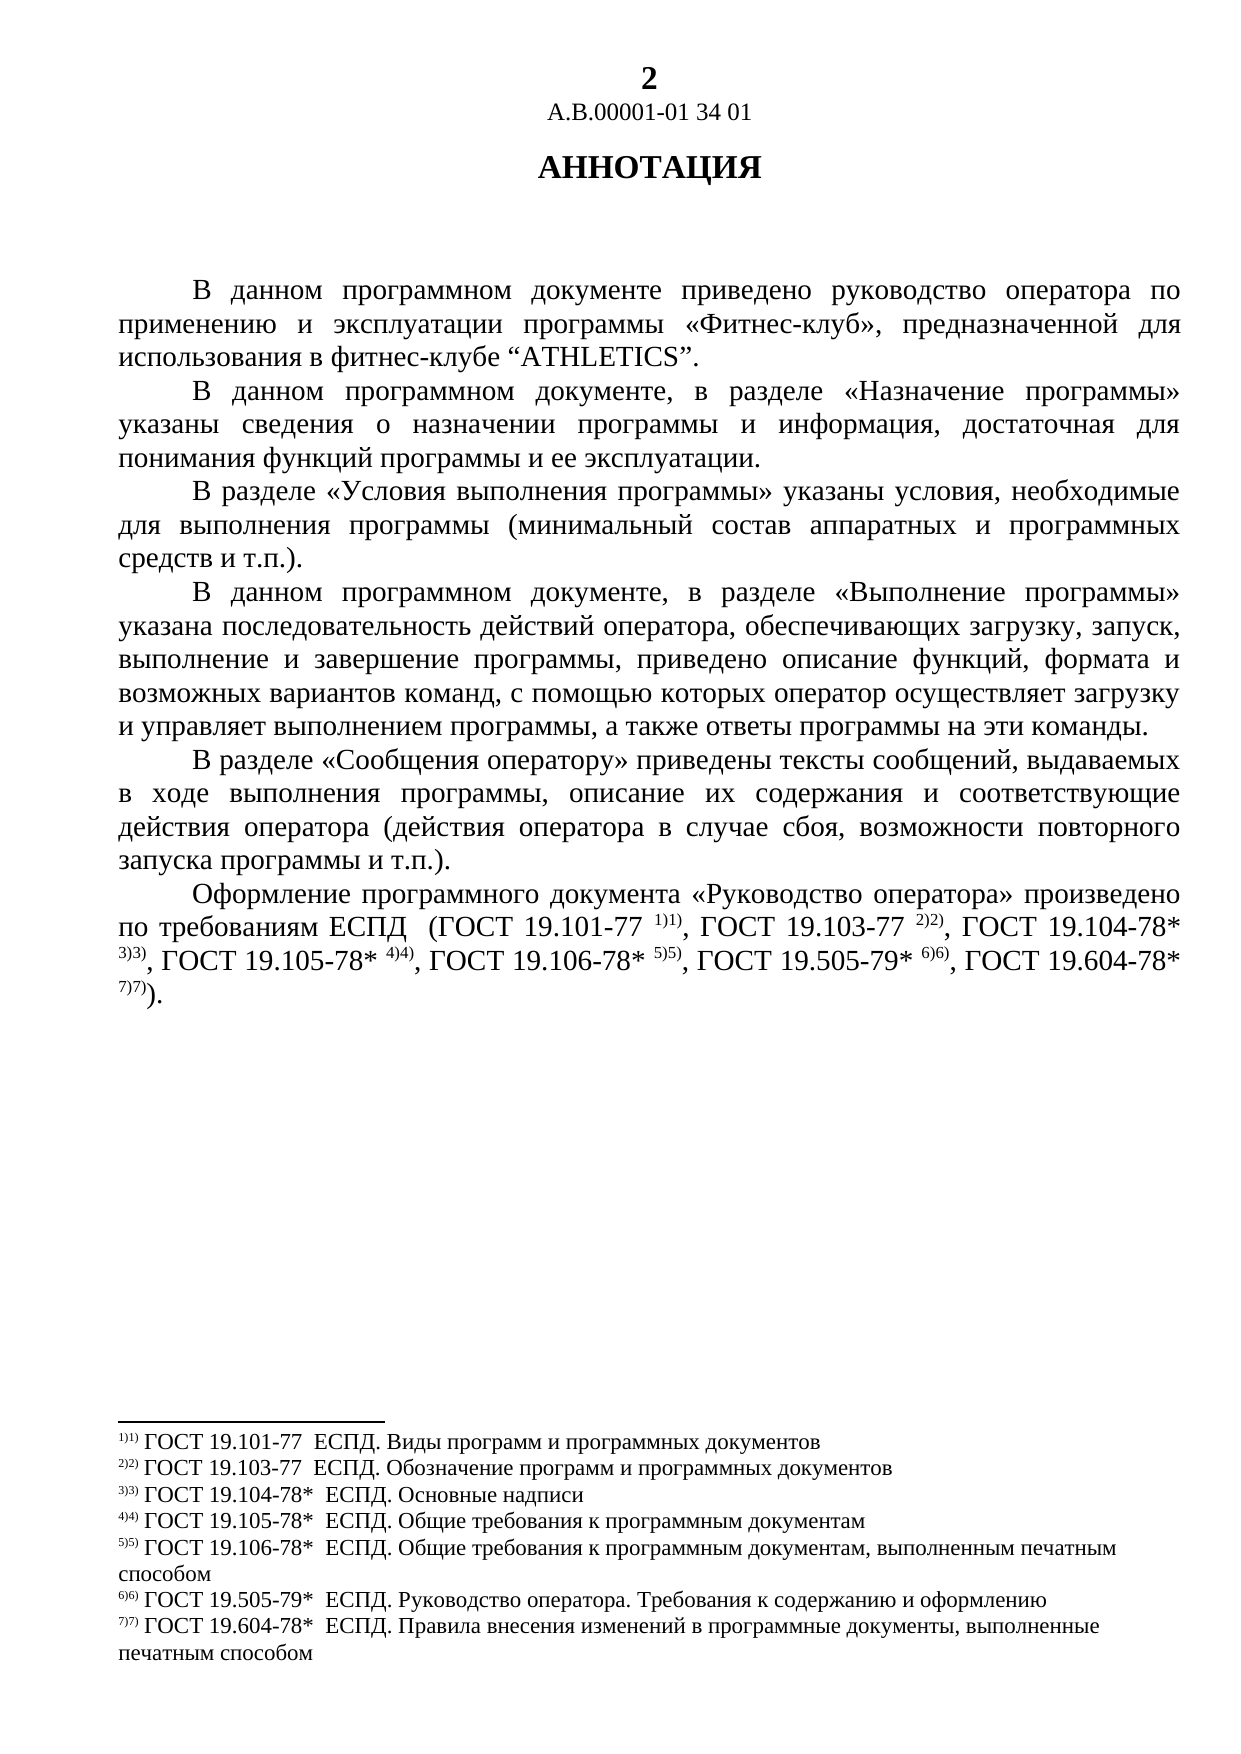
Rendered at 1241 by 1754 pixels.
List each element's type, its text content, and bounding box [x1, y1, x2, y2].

text Оформление программного документа «Руководство оператора» произведено по требованиям ЕСПД (ГОСТ 19.101-77 1), ГОСТ 19.103-77 2), ГОСТ 19.104-78* 3), ГОСТ 19.105-78* 4), ГОСТ 19.106-78* 5), ГОСТ 19.505-79* 6), ГОСТ 19.604-78* 7)). [118, 876, 1181, 1010]
text В данном программном документе, в разделе «Назначение программы» указаны сведения о назначении программы и информация, достаточная для понимания функций программы и ее эксплуатации. [118, 373, 1181, 473]
text В разделе «Условия выполнения программы» указаны условия, необходимые для выполнения программы (минимальный состав аппаратных и программных средств и т.п.). [118, 473, 1181, 574]
text В данном программном документе приведено руководство оператора по применению и эксплуатации программы «Фитнес-клуб», предназначенной для использования в фитнес-клубе “ATHLETICS”. [118, 272, 1181, 373]
text В разделе «Сообщения оператору» приведены тексты сообщений, выдаваемых в ходе выполнения программы, описание их содержания и соответствующие действия оператора (действия оператора в случае сбоя, возможности повторного запуска программы и т.п.). [118, 742, 1181, 876]
text Аннотация [118, 148, 1181, 186]
text В данном программном документе, в разделе «Выполнение программы» указана последовательность действий оператора, обеспечивающих загрузку, запуск, выполнение и завершение программы, приведено описание функций, формата и возможных вариантов команд, с помощью которых оператор осуществляет загрузку и управляет выполнением программы, а также ответы программы на эти команды. [118, 574, 1181, 742]
